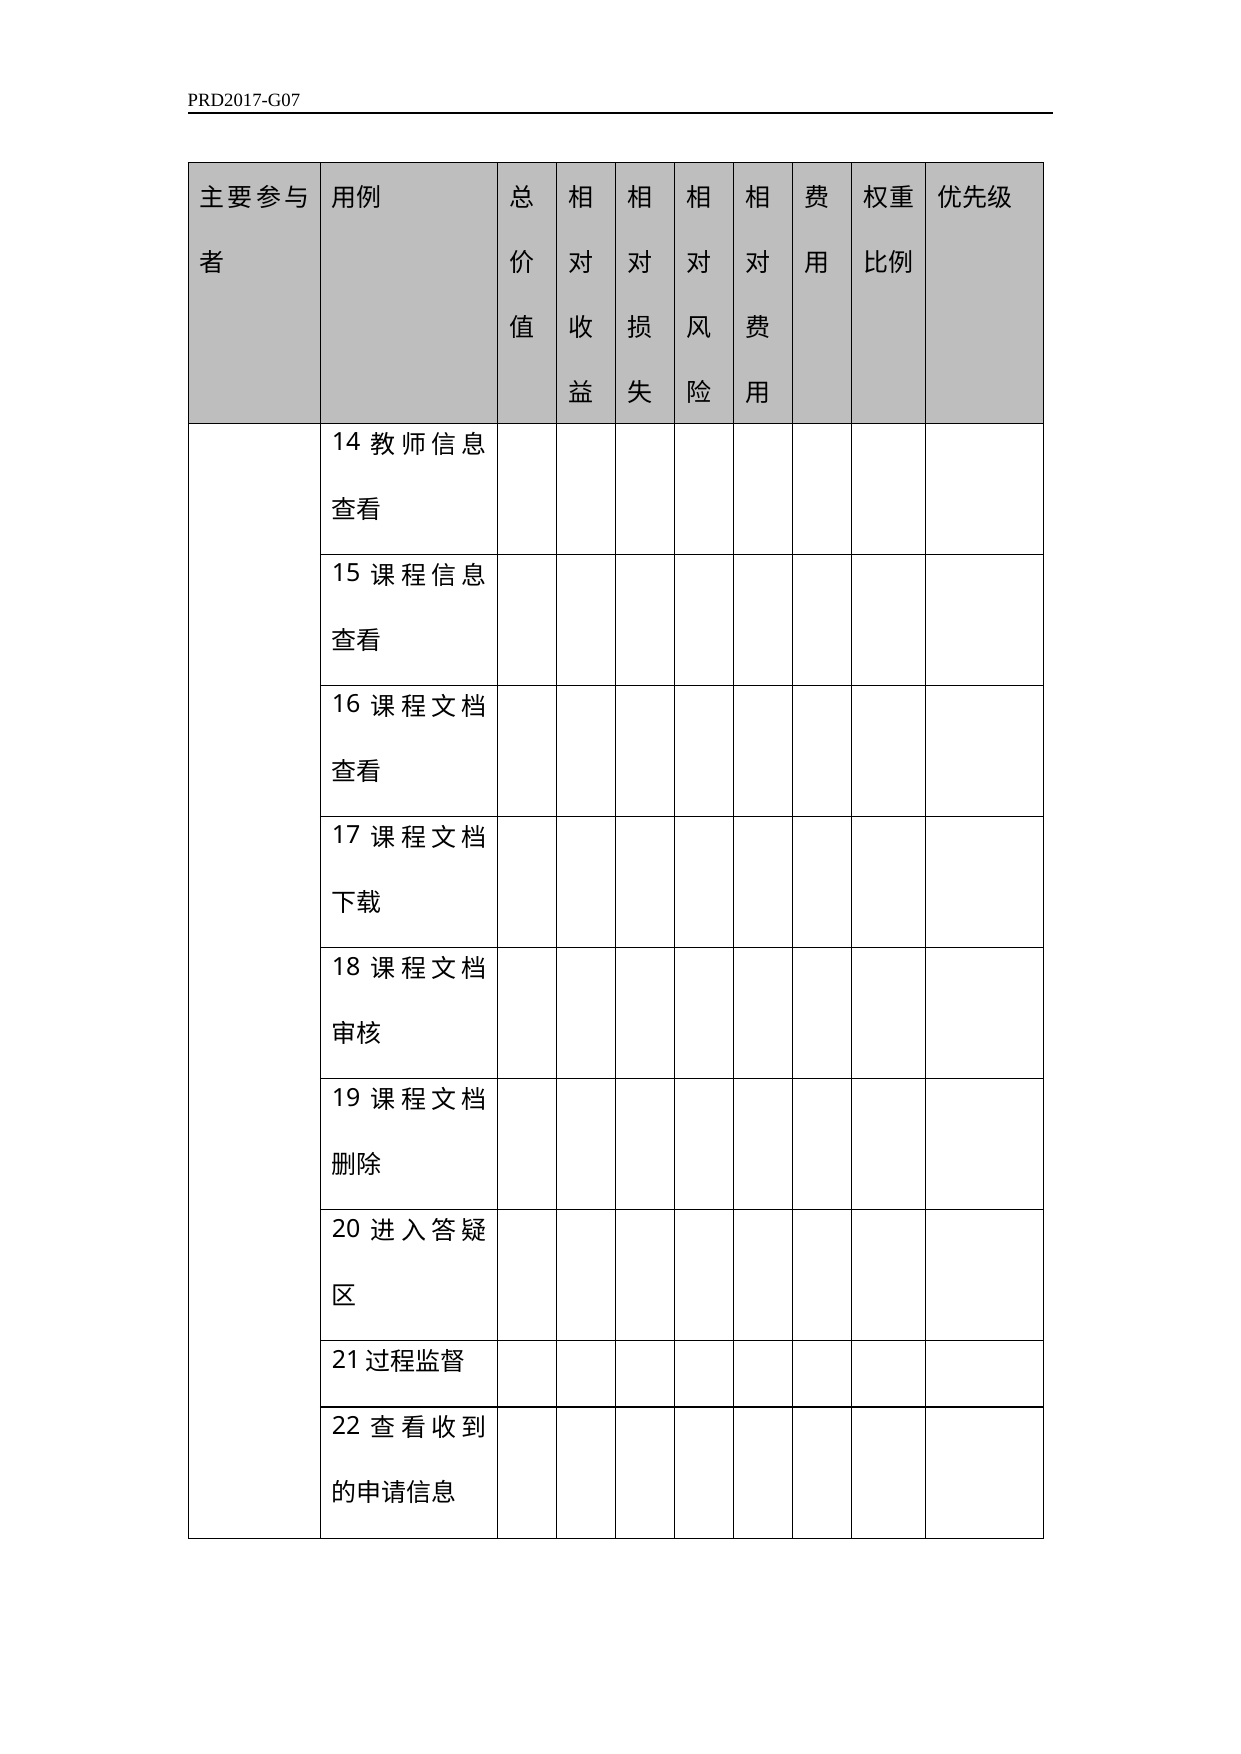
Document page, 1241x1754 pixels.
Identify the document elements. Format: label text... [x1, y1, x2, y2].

table_cell [793, 1079, 851, 1209]
table_cell [557, 1210, 615, 1340]
table_cell [557, 424, 615, 554]
table_cell [616, 424, 674, 554]
table_cell [734, 555, 792, 685]
table_cell [675, 1210, 733, 1340]
table_cell [793, 1341, 851, 1406]
table_cell [734, 1408, 792, 1537]
table_cell [852, 948, 925, 1078]
table_cell [926, 555, 1043, 685]
table_cell [734, 1210, 792, 1340]
table_cell [793, 1210, 851, 1340]
table_cell [793, 948, 851, 1078]
table_cell [616, 817, 674, 947]
table_cell [675, 424, 733, 554]
table_cell [498, 948, 556, 1078]
table_cell [734, 1341, 792, 1406]
table_header 相对损失 [616, 163, 674, 423]
table_cell [926, 1079, 1043, 1209]
table_cell [852, 555, 925, 685]
table_cell [616, 555, 674, 685]
table_cell [498, 686, 556, 816]
table_cell [852, 1079, 925, 1209]
table_cell [734, 948, 792, 1078]
table_cell [926, 686, 1043, 816]
table_cell [498, 555, 556, 685]
table_cell [616, 1210, 674, 1340]
table_cell [616, 1408, 674, 1537]
table_cell [498, 817, 556, 947]
table_cell [498, 1408, 556, 1537]
table_cell [734, 817, 792, 947]
table_cell [616, 1341, 674, 1406]
table_cell [852, 424, 925, 554]
table_cell 15课程信息查看 [321, 555, 497, 685]
table_cell [675, 1341, 733, 1406]
table_cell [852, 1341, 925, 1406]
table_cell [675, 1408, 733, 1537]
table_header 用例 [321, 163, 497, 423]
table_cell [557, 1079, 615, 1209]
table_cell [498, 1341, 556, 1406]
table_cell [557, 1341, 615, 1406]
table_cell [852, 817, 925, 947]
table_cell [734, 424, 792, 554]
table_cell 14教师信息查看 [321, 424, 497, 554]
table_cell [734, 686, 792, 816]
table_header 总价值 [498, 163, 556, 423]
table_header 优先级 [926, 163, 1043, 423]
table_cell [852, 1210, 925, 1340]
table_cell 19课程文档删除 [321, 1079, 497, 1209]
table_cell [926, 817, 1043, 947]
table_cell [793, 424, 851, 554]
table_cell [926, 1341, 1043, 1406]
table_cell 17课程文档下载 [321, 817, 497, 947]
table_cell 20进入答疑区 [321, 1210, 497, 1340]
table_cell [616, 1079, 674, 1209]
table_cell [557, 817, 615, 947]
table_cell [557, 555, 615, 685]
table_cell 22查看收到的申请信息 [321, 1408, 497, 1537]
table_header 权重比例 [852, 163, 925, 423]
table_cell 16课程文档查看 [321, 686, 497, 816]
table_cell [852, 1408, 925, 1537]
table_cell [793, 1408, 851, 1537]
table_cell [675, 948, 733, 1078]
table_cell [557, 948, 615, 1078]
table_cell [498, 1210, 556, 1340]
table_cell [498, 1079, 556, 1209]
table_header 相对收益 [557, 163, 615, 423]
table_cell [852, 686, 925, 816]
table_cell [616, 948, 674, 1078]
table_header 主要参与者 [189, 163, 320, 423]
table_cell [793, 817, 851, 947]
table_cell [926, 948, 1043, 1078]
table_cell [616, 686, 674, 816]
table_cell [926, 1210, 1043, 1340]
table_header 相对风险 [675, 163, 733, 423]
table_cell [675, 686, 733, 816]
table_cell [557, 686, 615, 816]
table_cell 18课程文档审核 [321, 948, 497, 1078]
table_cell 21过程监督 [321, 1341, 497, 1406]
table_cell [926, 424, 1043, 554]
table_cell [793, 555, 851, 685]
table_cell [793, 686, 851, 816]
table_cell [926, 1408, 1043, 1537]
table_cell [675, 817, 733, 947]
table_cell [557, 1408, 615, 1537]
table_cell [675, 555, 733, 685]
table_header 相对费用 [734, 163, 792, 423]
table_header 费用 [793, 163, 851, 423]
table_cell [734, 1079, 792, 1209]
table_cell [498, 424, 556, 554]
table_cell [675, 1079, 733, 1209]
